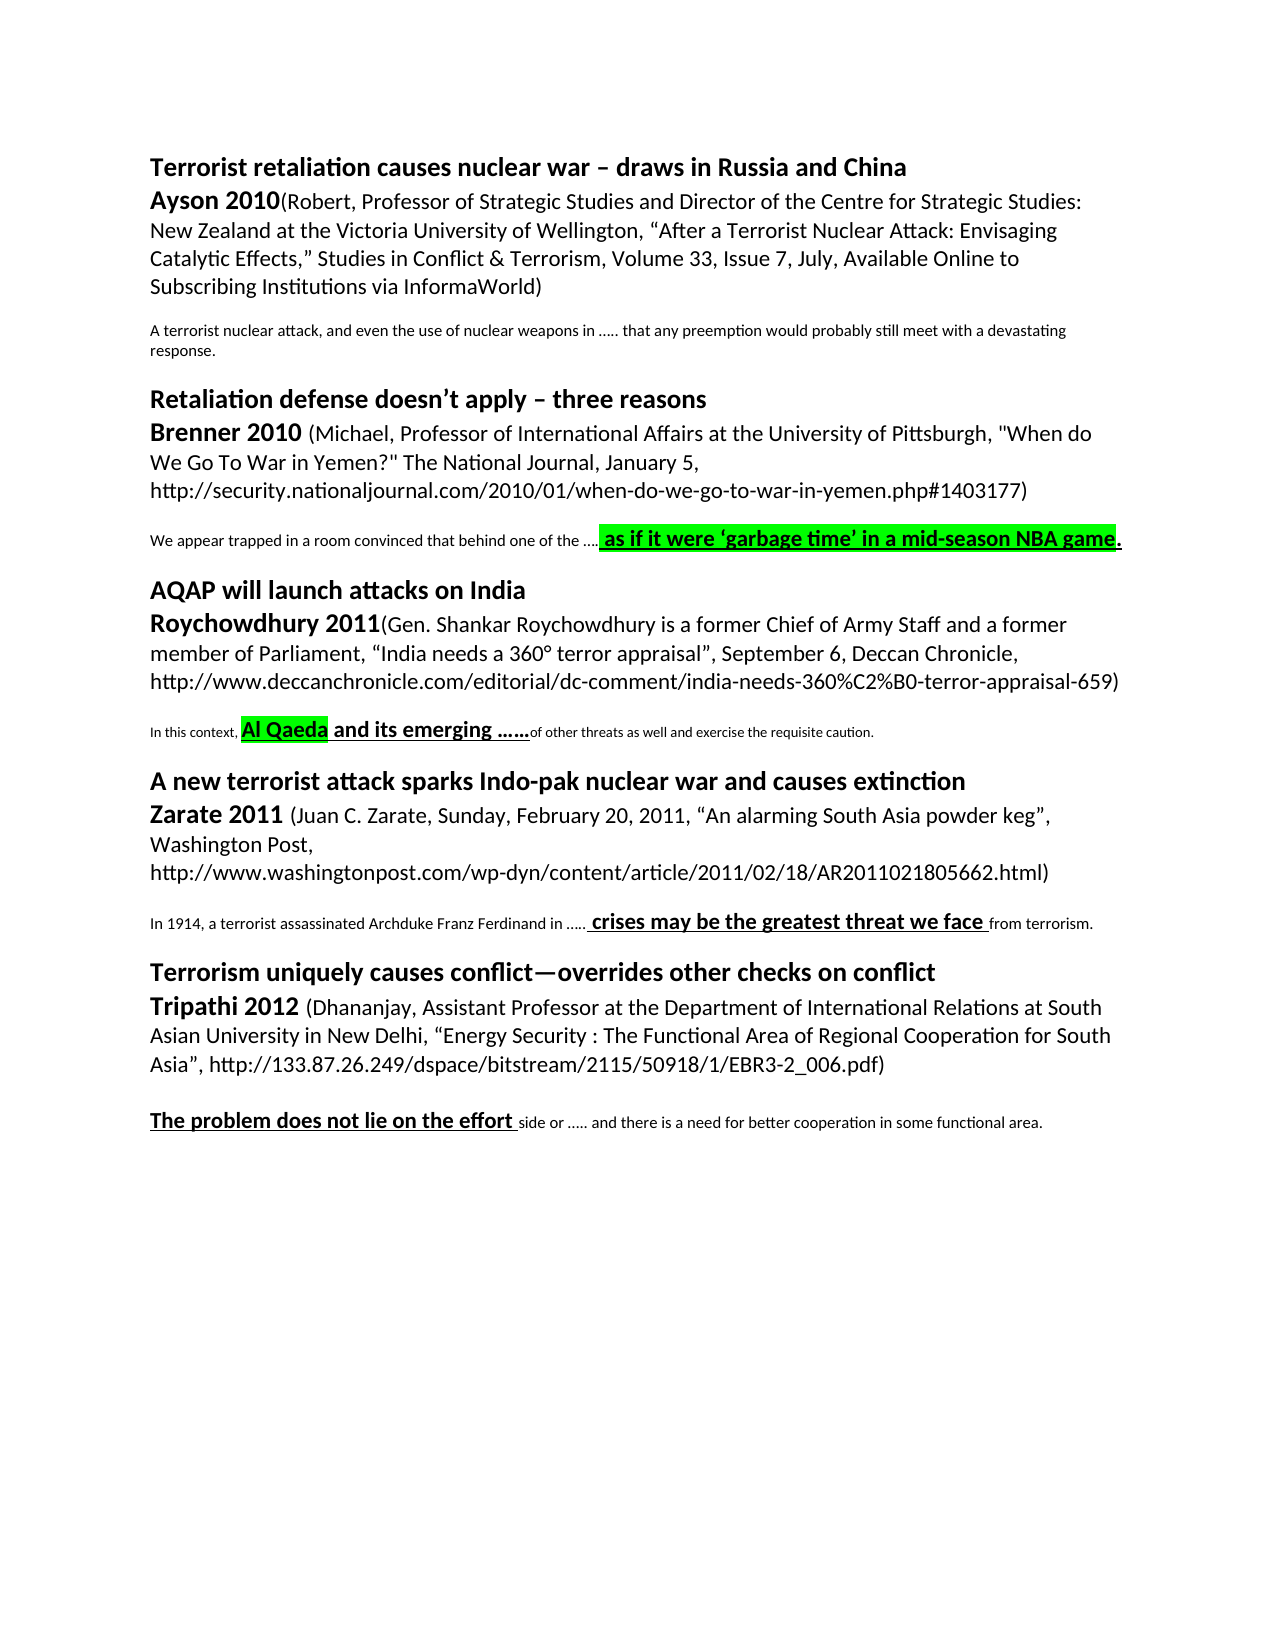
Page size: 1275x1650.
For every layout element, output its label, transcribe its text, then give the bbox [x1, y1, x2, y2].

text Ayson 2010(Robert, Professor of Strategic Studies and Director of the Centre for Strategic Studies: New Zealand at the Victoria University of Wellington, “After a Terrorist Nuclear Attack: Envisaging Catalytic Effects,” Studies in Conflict & Terrorism, Volume 33, Issue 7, July, Available Online to Subscribing Institutions via InformaWorld) [150, 183, 1125, 300]
text In this context, Al Qaeda and its emerging ……of other threats as well and exercise the requisite caution. [328, 716, 1125, 743]
text Brenner 2010 (Michael, Professor of International Affairs at the University of Pittsburgh, "When do We Go To War in Yemen?" The National Journal, January 5, http://security.nationaljournal.com/2010/01/when-do-we-go-to-war-in-yemen.php#1403177) [150, 415, 1125, 504]
subtitle Terrorism uniquely causes conflict—overrides other checks on conflict [150, 956, 1125, 989]
subtitle A new terrorist attack sparks Indo-pak nuclear war and causes extinction [150, 764, 1125, 797]
text Tripathi 2012 (Dhananjay, Assistant Professor at the Department of International Relations at South Asian University in New Delhi, “Energy Security : The Functional Area of Regional Cooperation for South Asia”, http://133.87.26.249/dspace/bitstream/2115/50918/1/EBR3-2_006.pdf) [150, 989, 1125, 1078]
subtitle AQAP will launch attacks on India [150, 573, 1125, 606]
text A terrorist nuclear attack, and even the use of nuclear weapons in ….. that any preemption would probably still meet with a devastating response. [150, 320, 1125, 361]
text Zarate 2011 (Juan C. Zarate, Sunday, February 20, 2011, “An alarming South Asia powder keg”, Washington Post, http://www.washingtonpost.com/wp-dyn/content/article/2011/02/18/AR2011021805662.html) [150, 797, 1125, 886]
text We appear trapped in a room convinced that behind one of the …. as if it were ‘garbage time’ in a mid-season NBA game. [150, 524, 599, 552]
text In 1914, a terrorist assassinated Archduke Franz Ferdinand in ….. crises may be the greatest threat we face from terrorism. [150, 907, 1125, 935]
subtitle Retaliation defense doesn’t apply – three reasons [150, 382, 1125, 415]
text The problem does not lie on the effort side or ….. and there is a need for better cooperation in some functional area. [150, 1106, 1125, 1134]
text Roychowdhury 2011(Gen. Shankar Roychowdhury is a former Chief of Army Staff and a former member of Parliament, “India needs a 360° terror appraisal”, September 6, Deccan Chronicle, http://www.deccanchronicle.com/editorial/dc-comment/india-needs-360%C2%B0-terror-appraisal-659) [150, 606, 1125, 695]
subtitle Terrorist retaliation causes nuclear war – draws in Russia and China [150, 150, 1125, 183]
